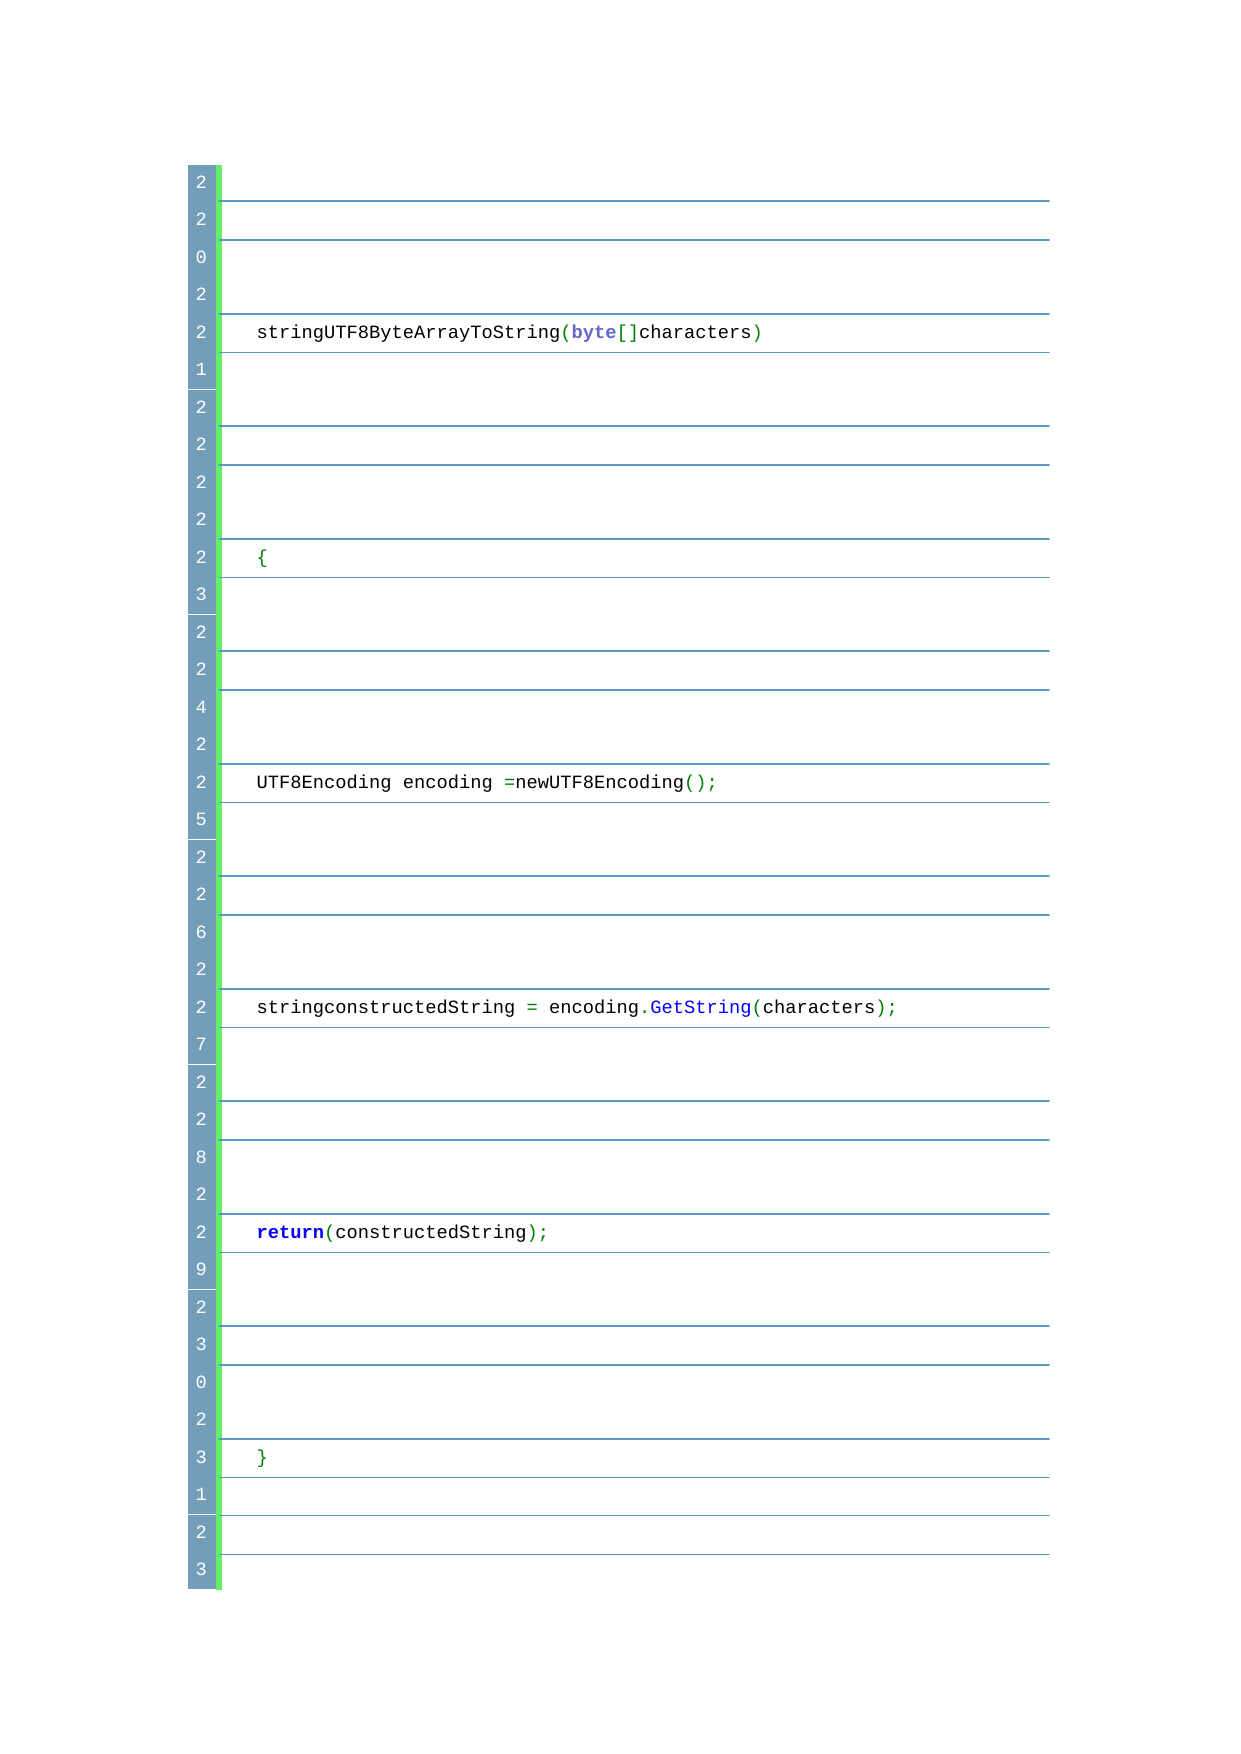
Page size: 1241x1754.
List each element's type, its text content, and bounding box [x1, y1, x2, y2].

table_cell [222, 615, 1053, 727]
table_cell [222, 165, 1053, 277]
table_cell [222, 390, 1053, 502]
table_cell [222, 1065, 1053, 1177]
table_cell 229 [188, 1177, 216, 1289]
table_cell 227 [188, 952, 216, 1064]
table_cell 223 [188, 502, 216, 614]
table_cell [222, 1515, 1053, 1589]
table_cell [222, 840, 1053, 952]
table_cell 222 [188, 390, 216, 502]
table_cell 221 [188, 277, 216, 389]
table_cell [222, 1290, 1053, 1402]
table_cell stringUTF8ByteArrayToString(byte[]characters) [222, 277, 1053, 389]
table_cell { [222, 502, 1053, 614]
table_cell } [222, 1402, 1053, 1514]
table_cell 220 [188, 165, 216, 277]
table_cell 224 [188, 615, 216, 727]
table_cell 232 [188, 1515, 216, 1589]
table_cell 230 [188, 1290, 216, 1402]
table_cell UTF8Encoding encoding =newUTF8Encoding(); [222, 727, 1053, 839]
table_cell return(constructedString); [222, 1177, 1053, 1289]
table_cell 231 [188, 1402, 216, 1514]
table_cell 225 [188, 727, 216, 839]
table_cell 228 [188, 1065, 216, 1177]
table_cell 226 [188, 840, 216, 952]
table_cell stringconstructedString = encoding.GetString(characters); [222, 952, 1053, 1064]
